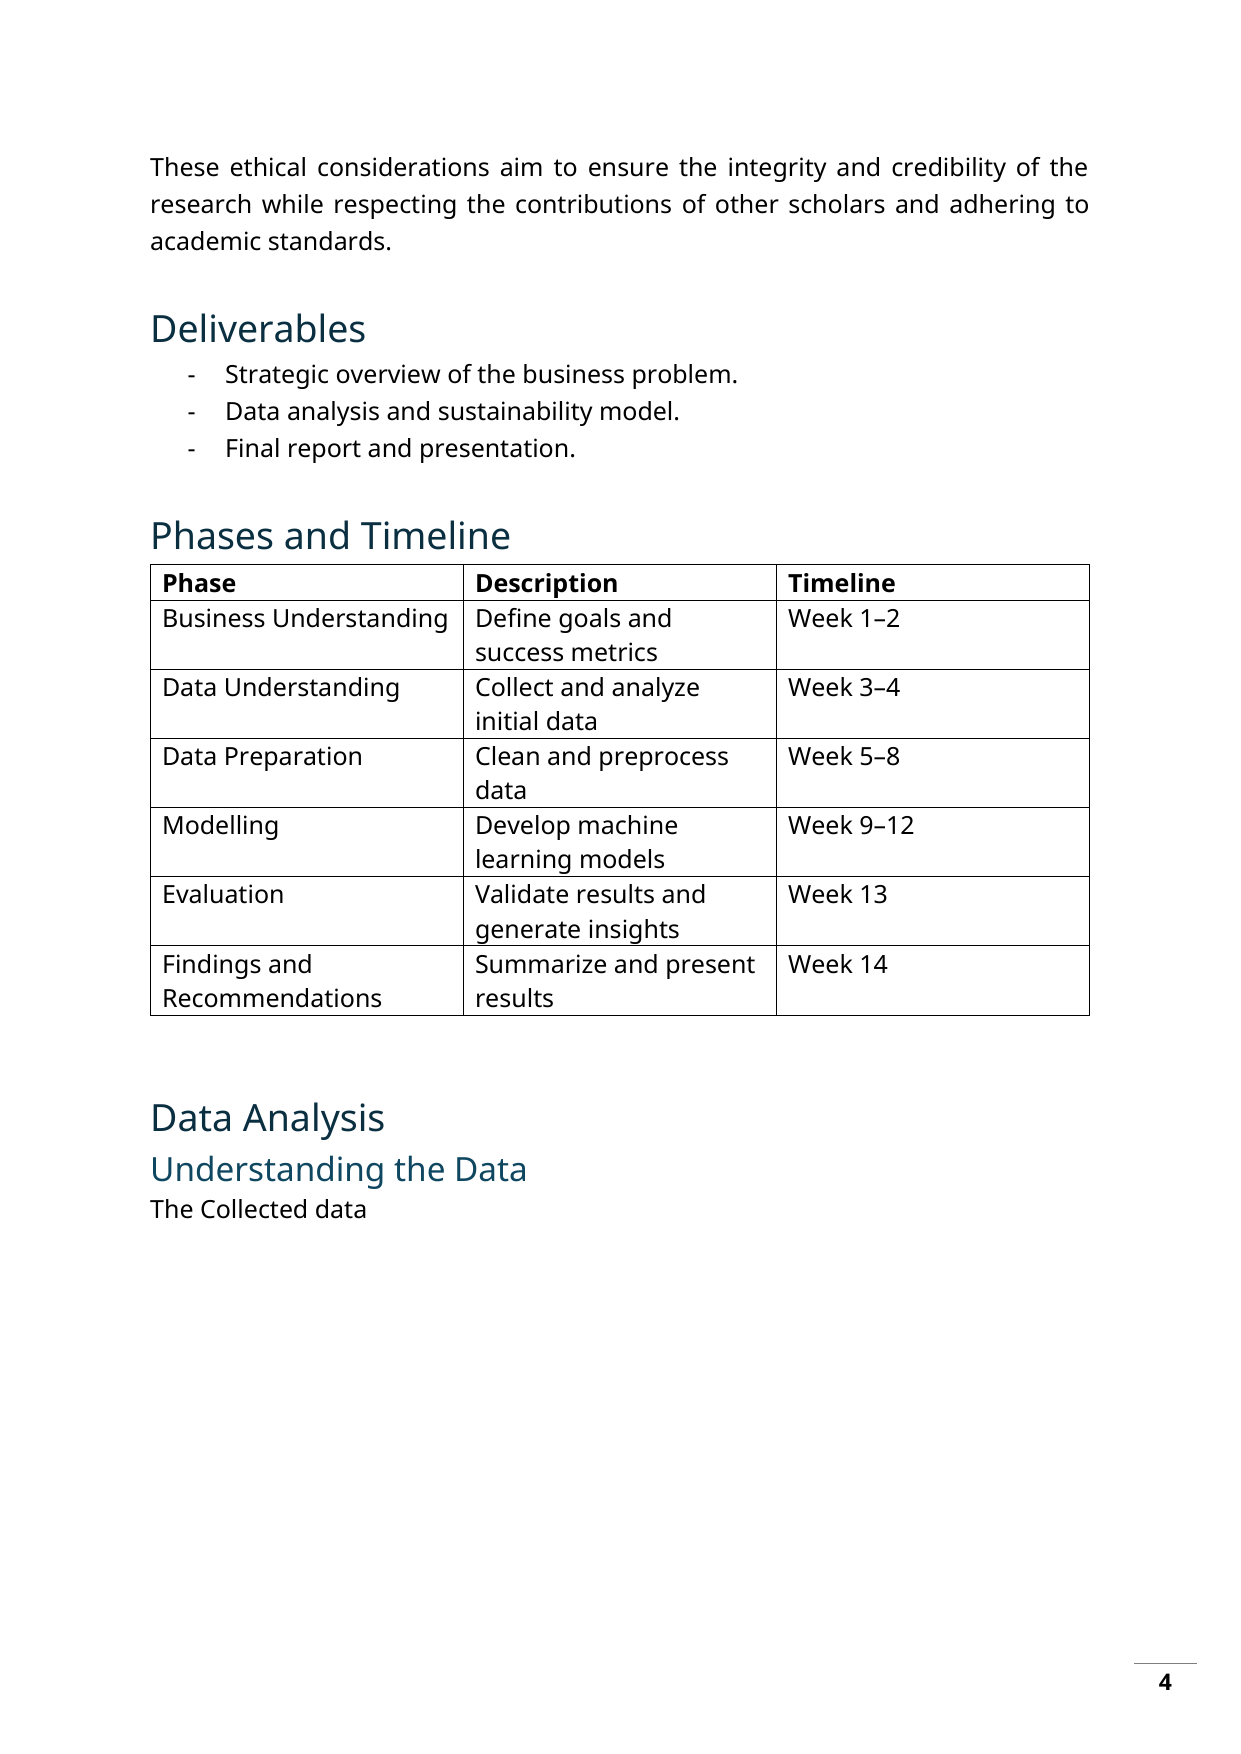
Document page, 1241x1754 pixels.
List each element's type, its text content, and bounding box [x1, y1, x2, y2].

table_cell Week 3–4 [777, 670, 1089, 738]
table_cell Business Understanding [151, 601, 463, 669]
table_header Description [464, 565, 776, 599]
table_cell Week 1–2 [777, 601, 1089, 669]
table_cell Findings and Recommendations [151, 946, 463, 1014]
table_cell Week 9–12 [777, 808, 1089, 876]
list Final report and presentation. [187, 431, 1090, 465]
table_cell Collect and analyze initial data [464, 670, 776, 738]
list Data analysis and sustainability model. [187, 394, 1090, 428]
subtitle Understanding the Data [150, 1146, 1090, 1192]
table_cell Evaluation [151, 877, 463, 945]
table_cell Modelling [151, 808, 463, 876]
subtitle Deliverables [150, 302, 1090, 353]
table_header Timeline [777, 565, 1089, 599]
table_cell Validate results and generate insights [464, 877, 776, 945]
table_cell Data Understanding [151, 670, 463, 738]
subtitle Phases and Timeline [150, 509, 1090, 560]
table_cell Define goals and success metrics [464, 601, 776, 669]
text The Collected data [150, 1192, 1090, 1226]
subtitle Data Analysis [150, 1091, 1090, 1142]
table_cell Data Preparation [151, 739, 463, 807]
table_cell Week 5–8 [777, 739, 1089, 807]
table_cell Clean and preprocess data [464, 739, 776, 807]
table_cell Summarize and present results [464, 946, 776, 1014]
table_cell Week 14 [777, 946, 1089, 1014]
text These ethical considerations aim to ensure the integrity and credibility of the research while respecting the contributions of other scholars and adhering to academic standards. [150, 150, 1090, 258]
table_cell Week 13 [777, 877, 1089, 945]
table_header Phase [151, 565, 463, 599]
list Strategic overview of the business problem. [187, 357, 1090, 391]
table_cell Develop machine learning models [464, 808, 776, 876]
